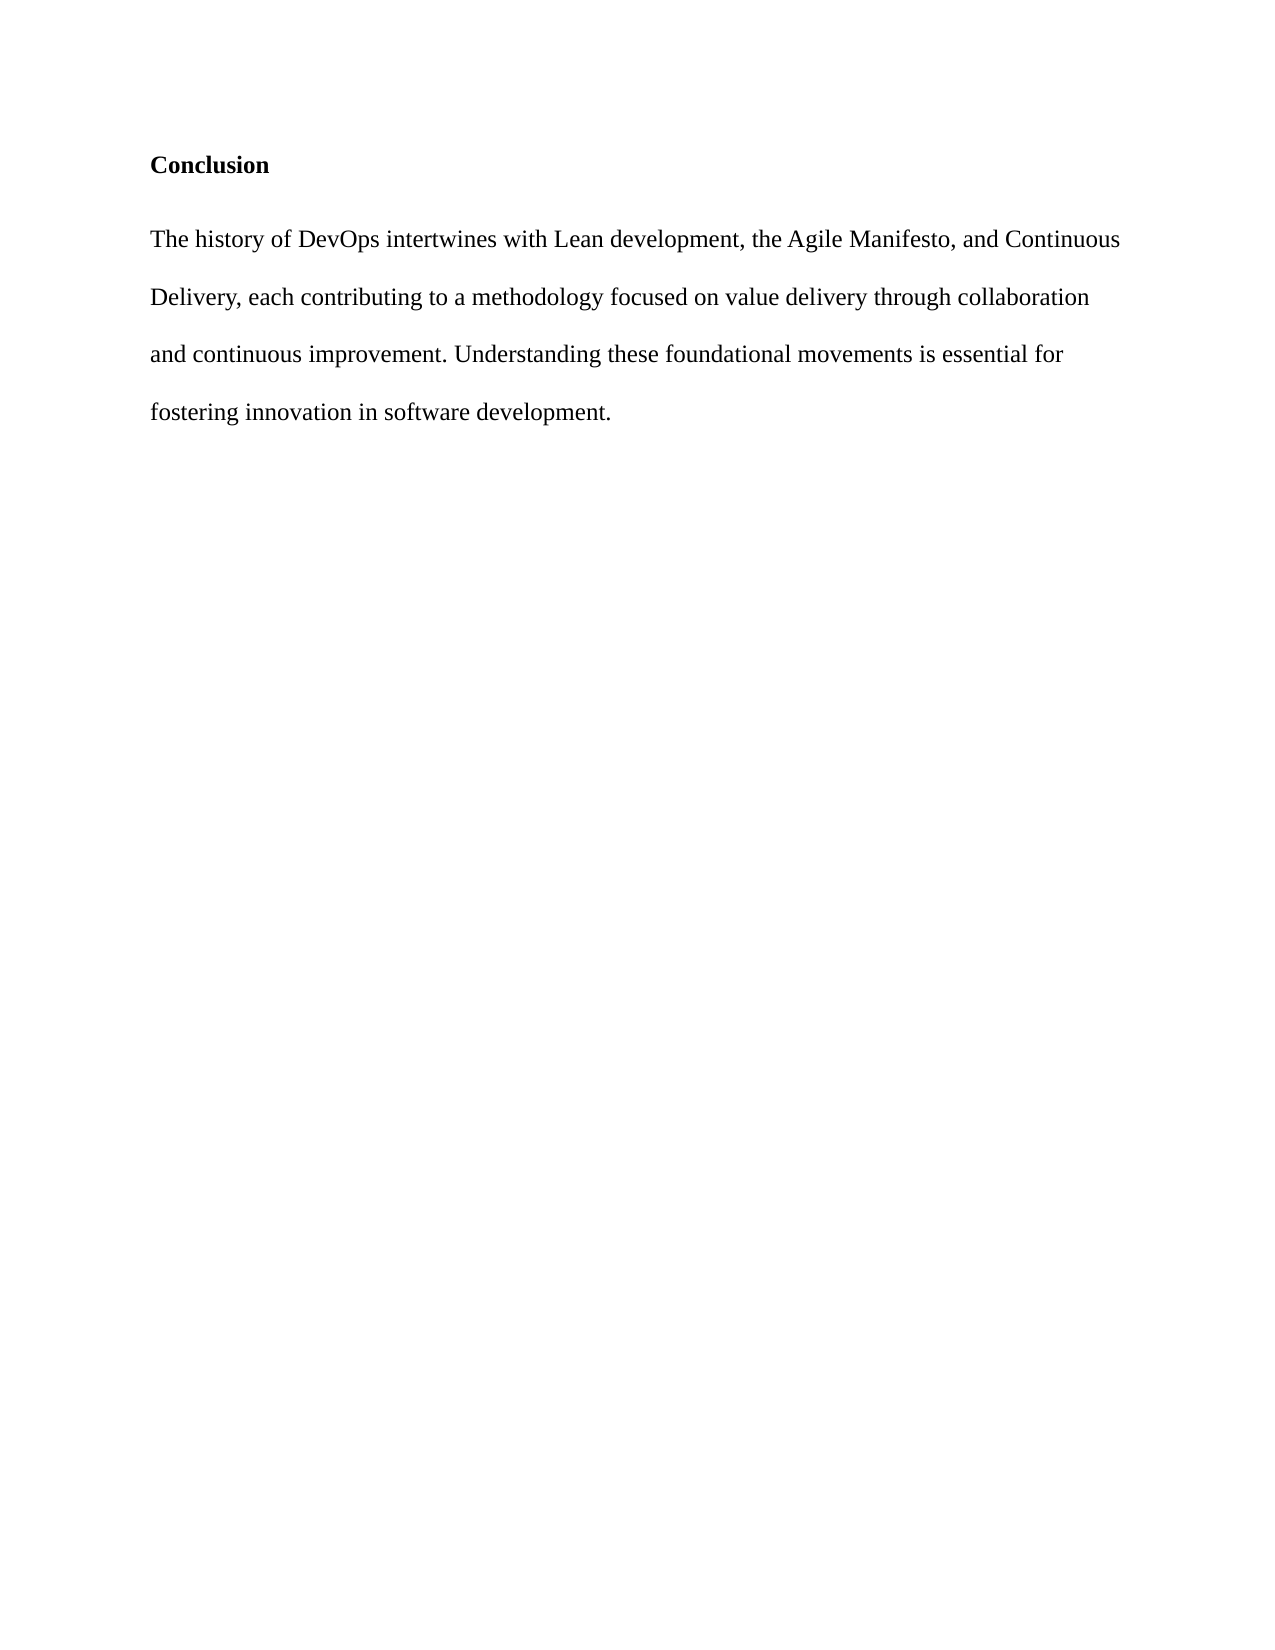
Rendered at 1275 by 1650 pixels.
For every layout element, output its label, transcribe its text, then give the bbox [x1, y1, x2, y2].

text The history of DevOps intertwines with Lean development, the Agile Manifesto, and Continuous Delivery, each contributing to a methodology focused on value delivery through collaboration and continuous improvement. Understanding these foundational movements is essential for fostering innovation in software development. [150, 224, 1125, 425]
text Conclusion [150, 150, 1125, 179]
